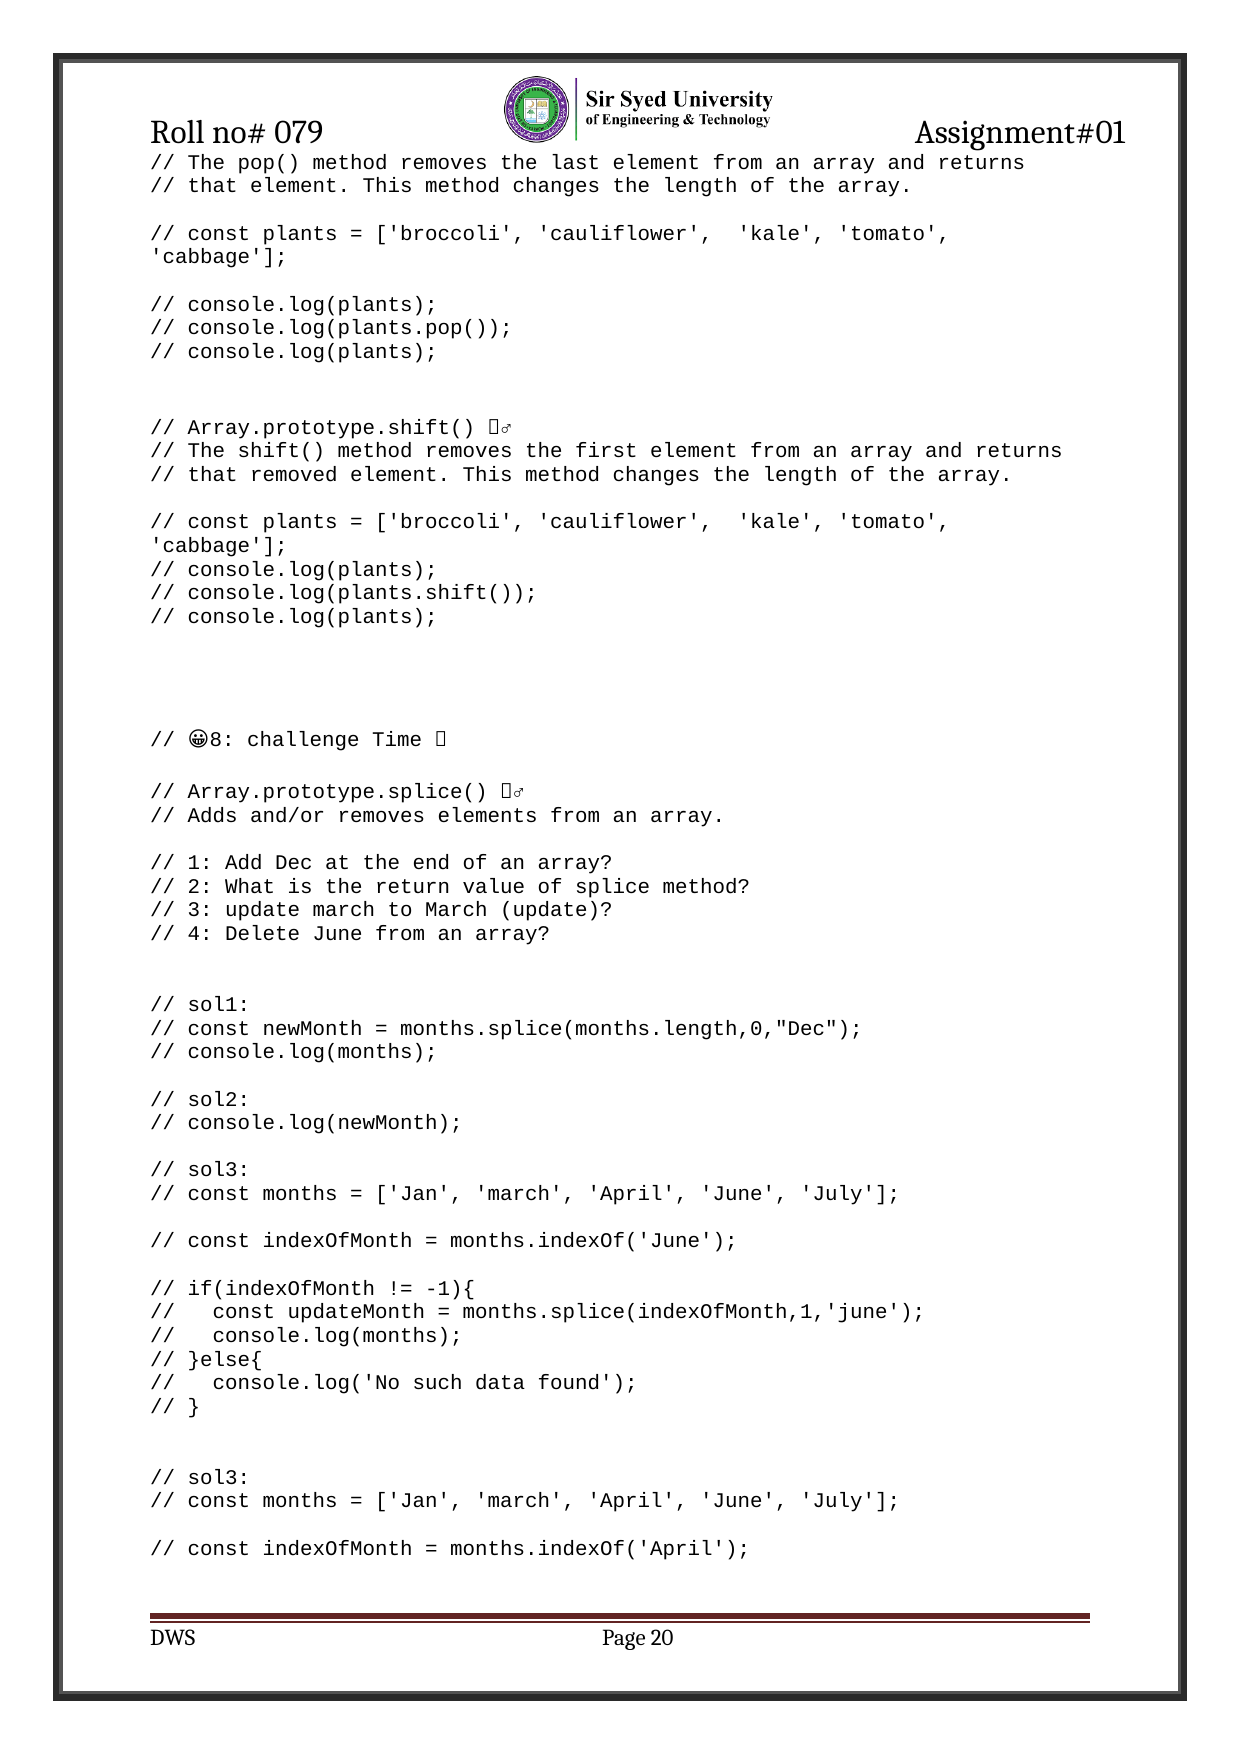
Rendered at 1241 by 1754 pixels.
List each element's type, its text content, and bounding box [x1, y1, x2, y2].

text // const months = ['Jan', 'march', 'April', 'June', 'July']; [150, 1183, 1090, 1207]
text // Array.prototype.shift() 🙋‍♂️ [150, 412, 1090, 440]
text // sol2: [150, 1088, 1090, 1112]
text // 4: Delete June from an array? [150, 923, 1090, 947]
text // const indexOfMonth = months.indexOf('June'); [150, 1230, 1090, 1254]
text // console.log(plants); [150, 341, 1090, 364]
text // that element. This method changes the length of the array. [150, 175, 1090, 199]
text // console.log(plants); [150, 606, 1090, 629]
text // console.log(months); [150, 1325, 1090, 1349]
text // console.log('No such data found'); [150, 1372, 1090, 1396]
text // 1: Add Dec at the end of an array? [150, 852, 1090, 876]
text // sol3: [150, 1159, 1090, 1183]
text // The shift() method removes the first element from an array and returns [150, 440, 1090, 464]
text // console.log(newMonth); [150, 1112, 1090, 1136]
text // const plants = ['broccoli', 'cauliflower', 'kale', 'tomato', 'cabbage']; [150, 223, 1090, 270]
text // console.log(plants.shift()); [150, 582, 1090, 606]
text // Adds and/or removes elements from an array. [150, 805, 1090, 828]
text // } [150, 1396, 1090, 1419]
picture [502, 75, 773, 144]
text // const updateMonth = months.splice(indexOfMonth,1,'june'); [150, 1301, 1090, 1325]
text // 😀8: challenge Time 🏁 [150, 724, 1090, 753]
text // const plants = ['broccoli', 'cauliflower', 'kale', 'tomato', 'cabbage']; [150, 511, 1090, 558]
text // sol1: [150, 994, 1090, 1018]
text // const indexOfMonth = months.indexOf('April'); [150, 1538, 1090, 1561]
text // const newMonth = months.splice(months.length,0,"Dec"); [150, 1018, 1090, 1041]
text // }else{ [150, 1349, 1090, 1372]
text // console.log(months); [150, 1041, 1090, 1065]
text // sol3: [150, 1467, 1090, 1491]
text // console.log(plants); [150, 558, 1090, 582]
text // console.log(plants.pop()); [150, 317, 1090, 341]
text // const months = ['Jan', 'march', 'April', 'June', 'July']; [150, 1491, 1090, 1514]
text // 2: What is the return value of splice method? [150, 876, 1090, 899]
text // if(indexOfMonth != -1){ [150, 1278, 1090, 1301]
text // console.log(plants); [150, 293, 1090, 317]
text // 3: update march to March (update)? [150, 899, 1090, 923]
text // Array.prototype.splice() 🙋‍♂️ [150, 776, 1090, 805]
text // that removed element. This method changes the length of the array. [150, 464, 1090, 488]
text // The pop() method removes the last element from an array and returns [150, 152, 1090, 175]
